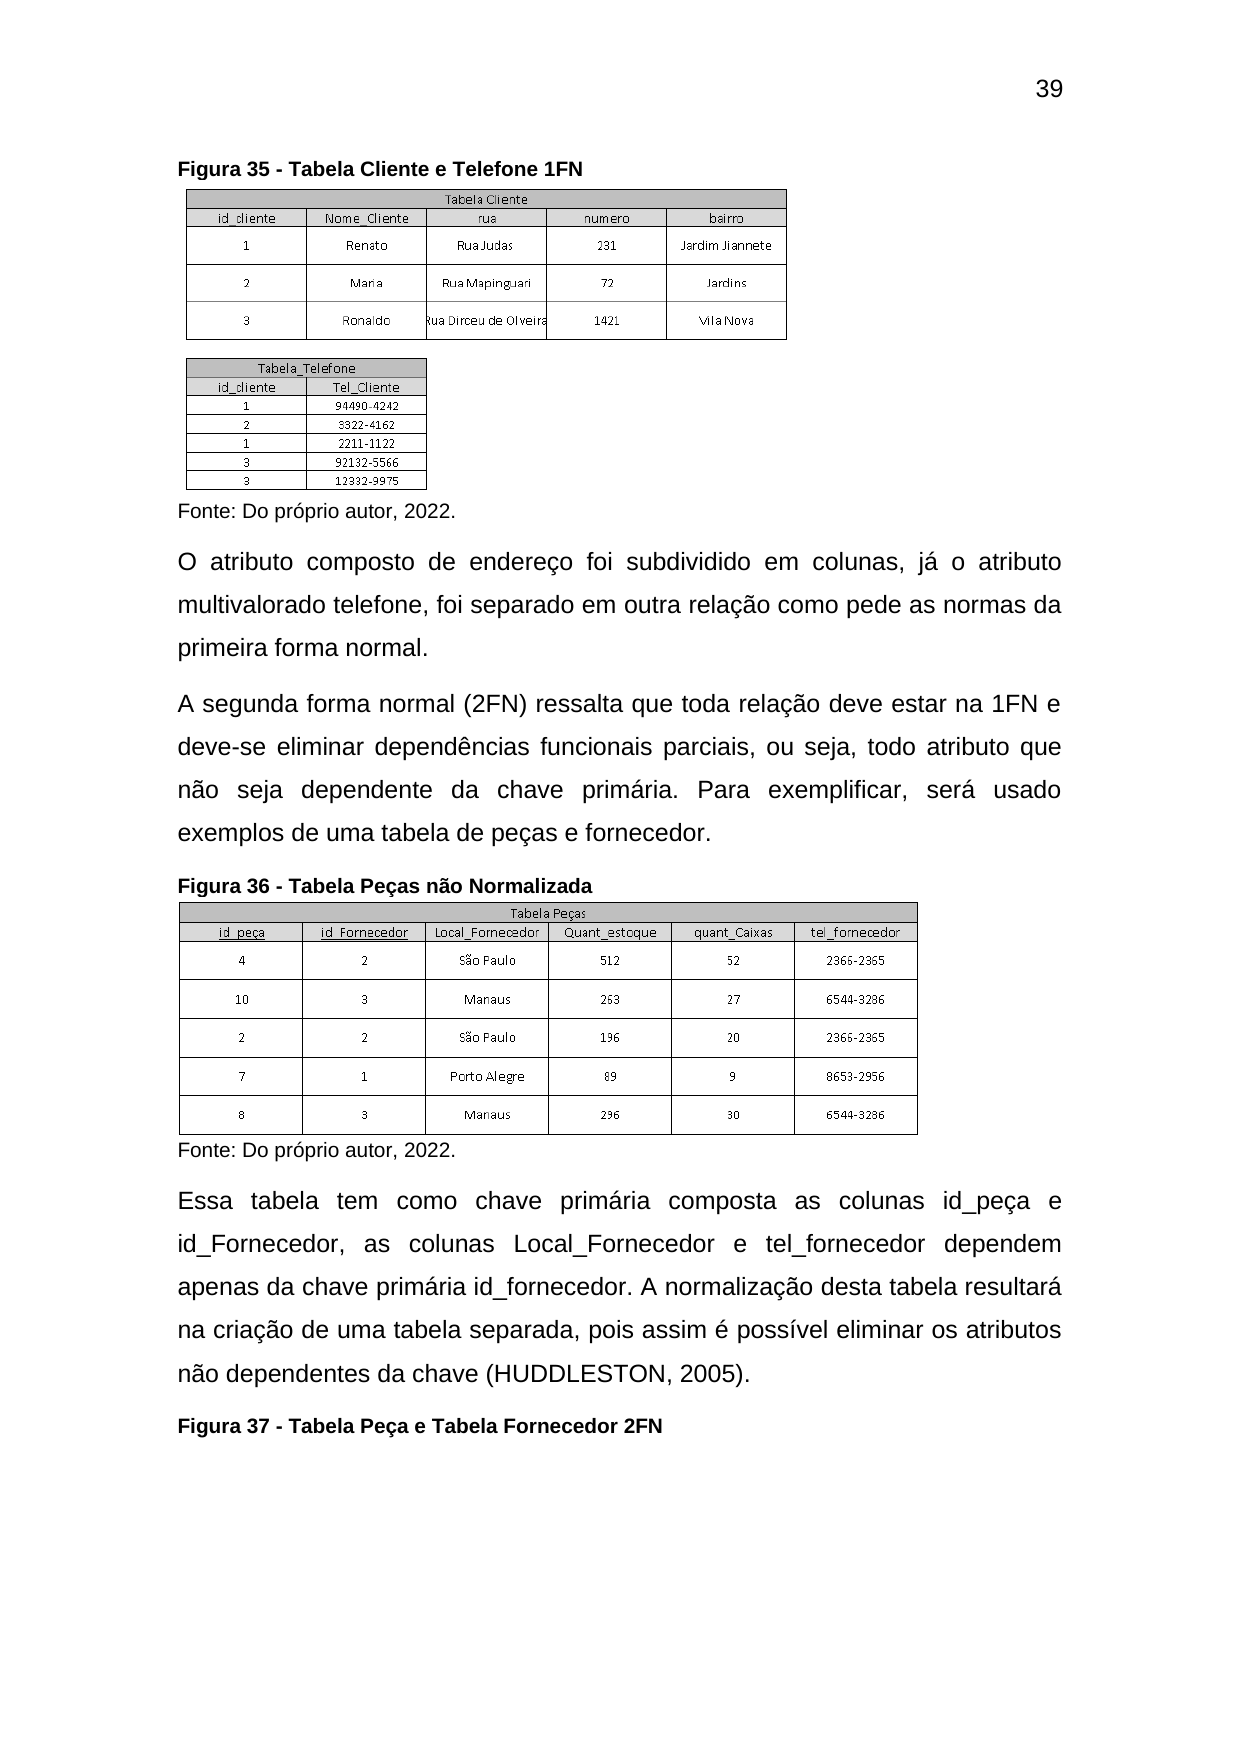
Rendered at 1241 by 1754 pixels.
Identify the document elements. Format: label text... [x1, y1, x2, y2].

picture [177, 897, 921, 1139]
text Figura 35 - Tabela Cliente e Telefone 1FN [177, 156, 1063, 180]
text O atributo composto de endereço foi subdividido em colunas, já o atributo multivalorado telefone, foi separado em outra relação como pede as normas da primeira forma normal. [177, 547, 1063, 662]
picture [177, 180, 798, 499]
text Fonte: Do próprio autor, 2022. [177, 499, 1063, 523]
text Figura 37 - Tabela Peça e Tabela Fornecedor 2FN [177, 1414, 1063, 1438]
text Fonte: Do próprio autor, 2022. [177, 1138, 1063, 1162]
text Essa tabela tem como chave primária composta as colunas id_peça e id_Fornecedor, as colunas Local_Fornecedor e tel_fornecedor dependem apenas da chave primária id_fornecedor. A normalização desta tabela resultará na criação de uma tabela separada, pois assim é possível eliminar os atributos não dependentes da chave (HUDDLESTON, 2005). [177, 1186, 1063, 1387]
text A segunda forma normal (2FN) ressalta que toda relação deve estar na 1FN e deve-se eliminar dependências funcionais parciais, ou seja, todo atributo que não seja dependente da chave primária. Para exemplificar, será usado exemplos de uma tabela de peças e fornecedor. [177, 689, 1063, 847]
text Figura 36 - Tabela Peças não Normalizada [177, 874, 1063, 898]
